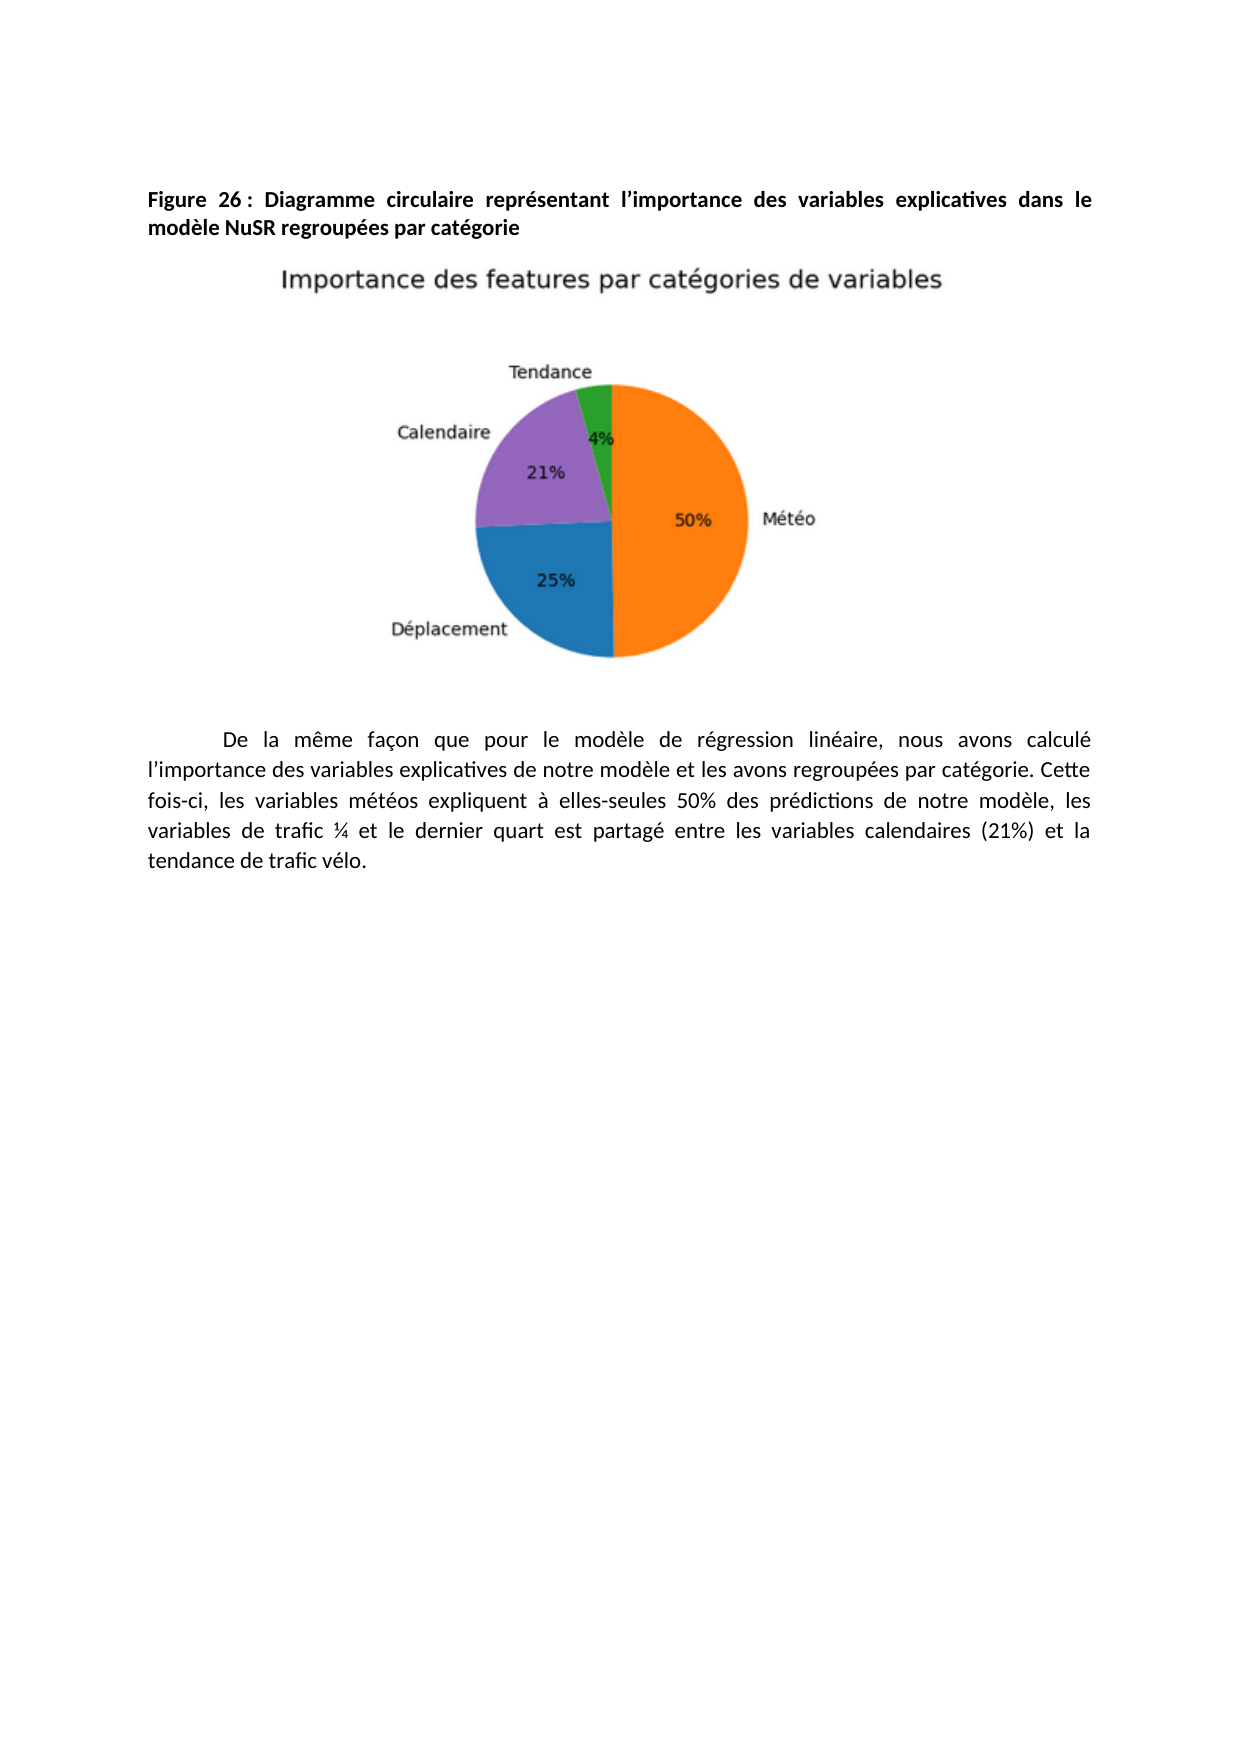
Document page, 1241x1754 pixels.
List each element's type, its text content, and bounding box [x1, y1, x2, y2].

picture [267, 258, 974, 707]
text Figure 26 : Diagramme circulaire représentant l’importance des variables explicatives dans le modèle NuSR regroupées par catégorie [148, 185, 1093, 241]
text De la même façon que pour le modèle de régression linéaire, nous avons calculé l’importance des variables explicatives de notre modèle et les avons regroupées par catégorie. Cette fois-ci, les variables météos expliquent à elles-seules 50% des prédictions de notre modèle, les variables de trafic ¼ et le dernier quart est partagé entre les variables calendaires (21%) et la tendance de trafic vélo. [148, 725, 1093, 874]
